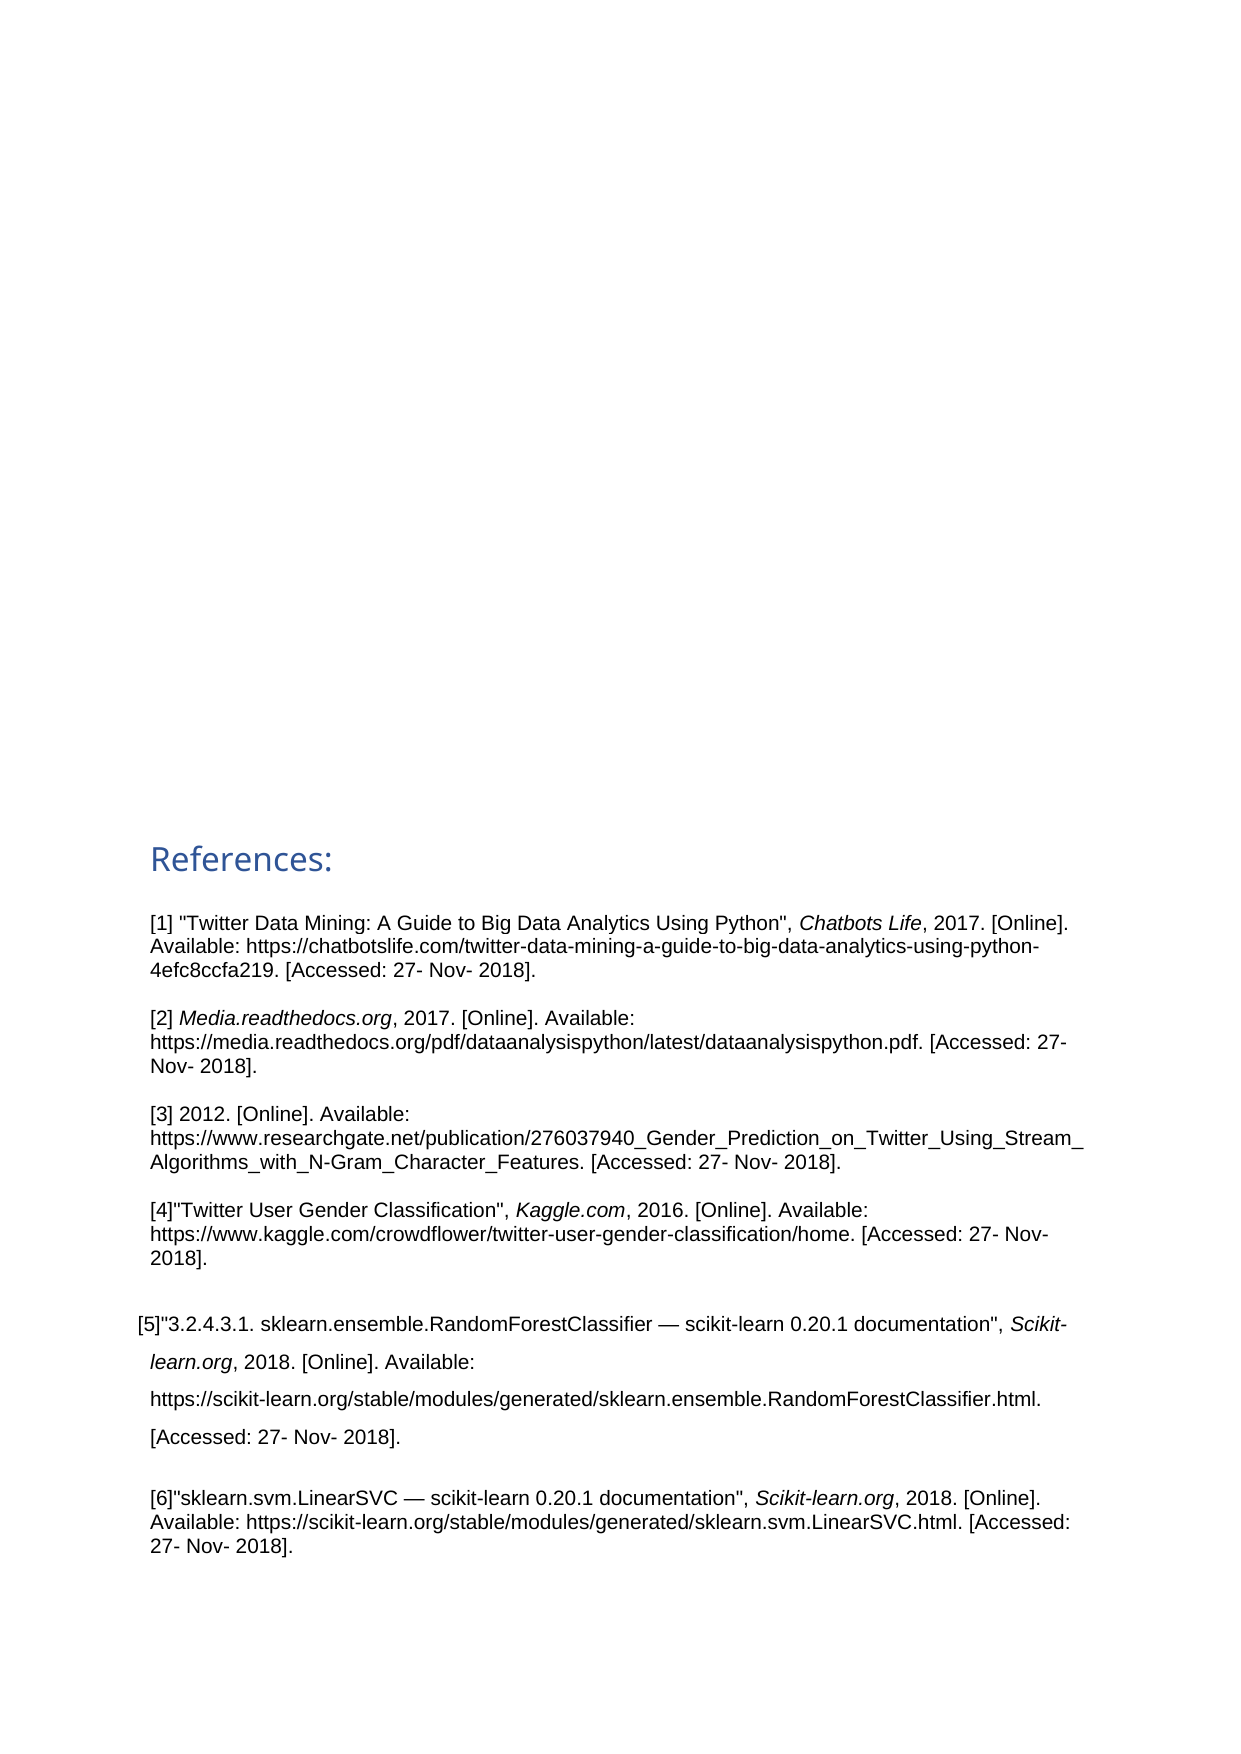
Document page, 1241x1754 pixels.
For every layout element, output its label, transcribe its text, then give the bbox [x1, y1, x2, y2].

text [5]"3.2.4.3.1. sklearn.ensemble.RandomForestClassifier — scikit-learn 0.20.1 documentation", Scikit-learn.org, 2018. [Online]. Available: https://scikit-learn.org/stable/modules/generated/sklearn.ensemble.RandomForestClassifier.html. [Accessed: 27- Nov- 2018]. [137, 1298, 1090, 1448]
text [3] 2012. [Online]. Available: https://www.researchgate.net/publication/276037940_Gender_Prediction_on_Twitter_Using_Stream_Algorithms_with_N-Gram_Character_Features. [Accessed: 27- Nov- 2018]. [410, 1102, 1090, 1174]
text [1] "Twitter Data Mining: A Guide to Big Data Analytics Using Python", Chatbots Life, 2017. [Online]. Available: https://chatbotslife.com/twitter-data-mining-a-guide-to-big-data-analytics-using-python-4efc8ccfa219. [Accessed: 27- Nov- 2018]. [537, 910, 1090, 982]
subtitle References: [150, 836, 1090, 882]
text [2] Media.readthedocs.org, 2017. [Online]. Available: https://media.readthedocs.org/pdf/dataanalysispython/latest/dataanalysispython.pdf. [Accessed: 27- Nov- 2018]. [258, 1006, 1090, 1078]
text [4]"Twitter User Gender Classification", Kaggle.com, 2016. [Online]. Available: https://www.kaggle.com/crowdflower/twitter-user-gender-classification/home. [Accessed: 27- Nov- 2018]. [208, 1198, 1090, 1270]
text [6]"sklearn.svm.LinearSVC — scikit-learn 0.20.1 documentation", Scikit-learn.org, 2018. [Online]. Available: https://scikit-learn.org/stable/modules/generated/sklearn.svm.LinearSVC.html. [Accessed: 27- Nov- 2018]. [293, 1486, 1090, 1558]
